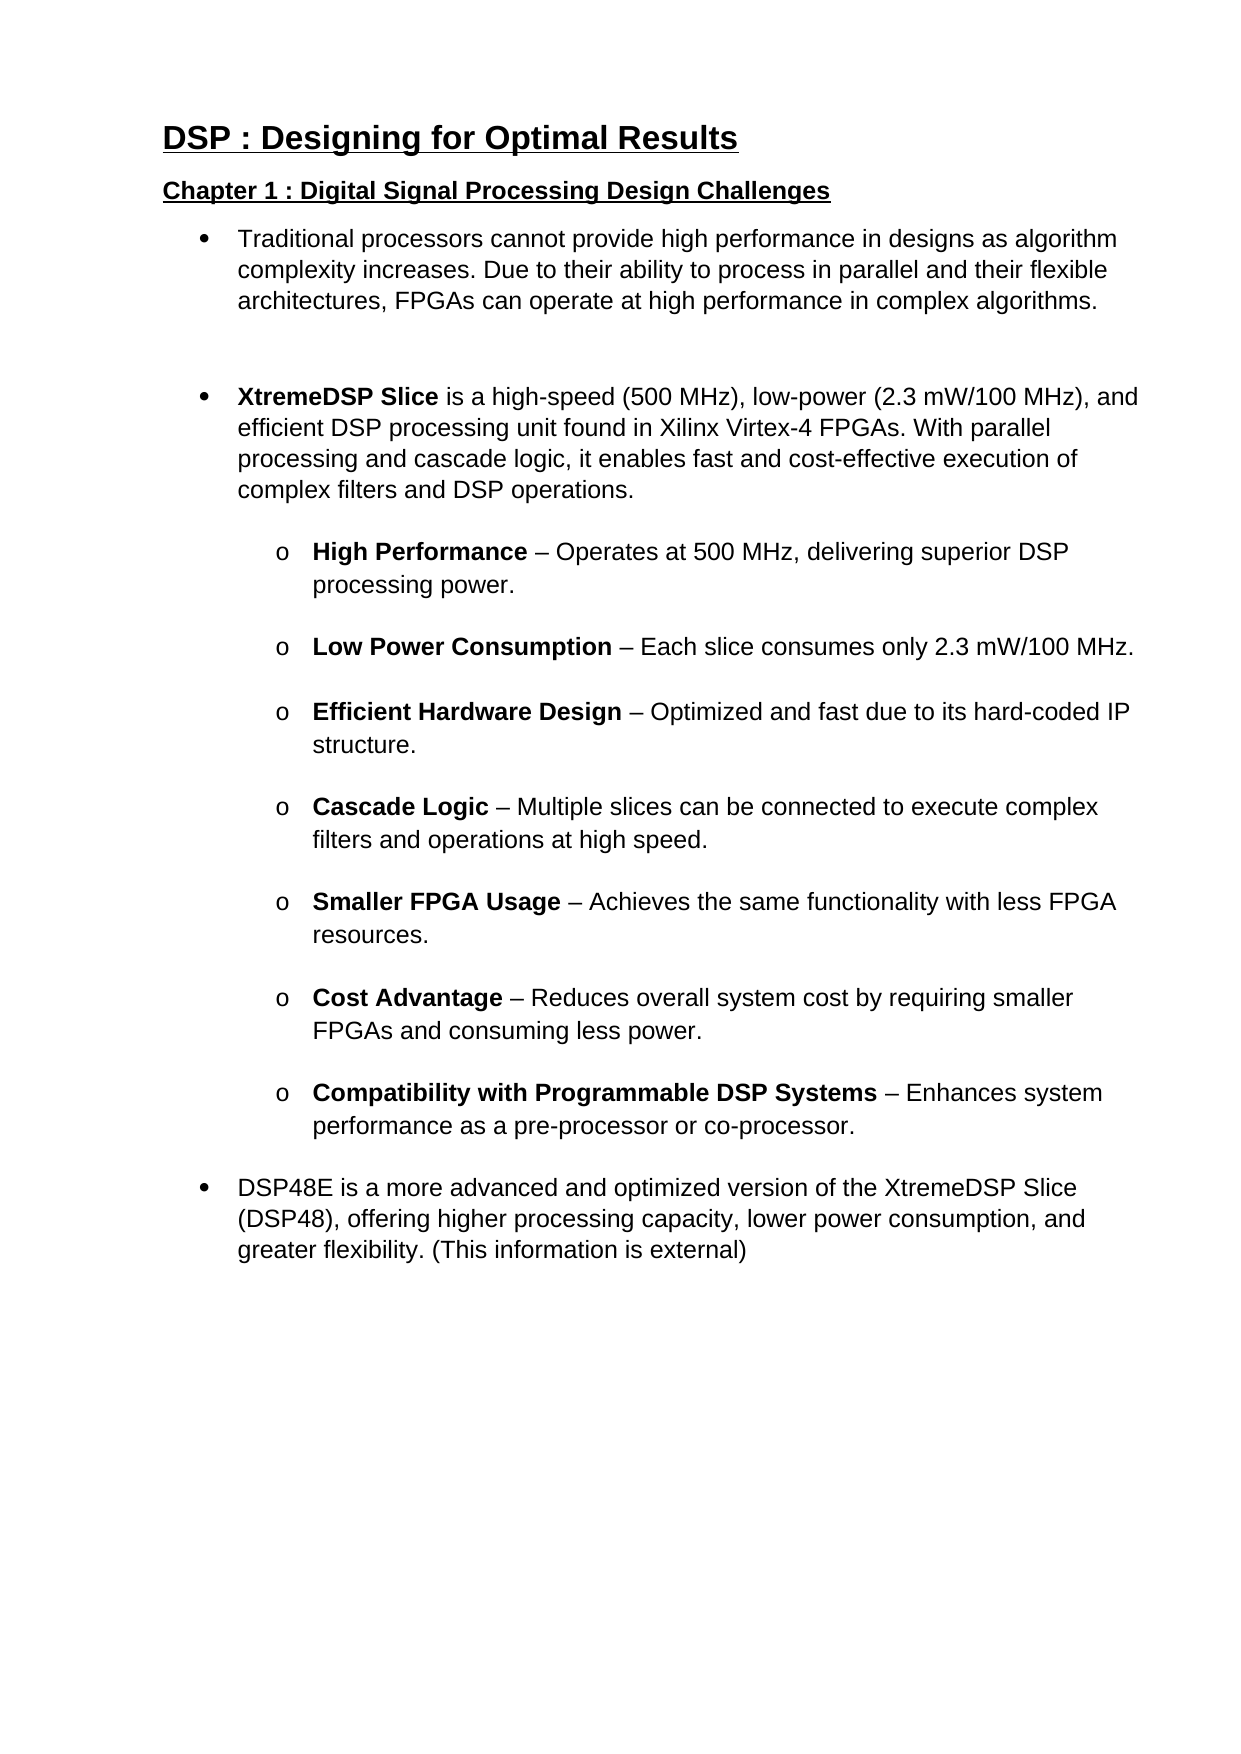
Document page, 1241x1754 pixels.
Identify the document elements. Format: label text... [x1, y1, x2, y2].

list DSP48E is a more advanced and optimized version of the XtremeDSP Slice (DSP48), offering higher processing capacity, lower power consumption, and greater flexibility. (This information is external) [200, 1173, 1152, 1264]
list Low Power Consumption – Each slice consumes only 2.3 mW/100 MHz. [275, 632, 1152, 663]
list XtremeDSP Slice is a high-speed (500 MHz), low-power (2.3 mW/100 MHz), and efficient DSP processing unit found in Xilinx Virtex-4 FPGAs. With parallel processing and cascade logic, it enables fast and cost-effective execution of complex filters and DSP operations. [200, 382, 1152, 503]
list Traditional processors cannot provide high performance in designs as algorithm complexity increases. Due to their ability to process in parallel and their flexible architectures, FPGAs can operate at high performance in complex algorithms. [200, 224, 1152, 315]
list Cascade Logic – Multiple slices can be connected to execute complex filters and operations at high speed. [275, 792, 1152, 854]
list High Performance – Operates at 500 MHz, delivering superior DSP processing power. [275, 537, 1152, 599]
text DSP : Designing for Optimal Results [89, 118, 1152, 157]
list Efficient Hardware Design – Optimized and fast due to its hard-coded IP structure. [275, 697, 1152, 758]
list Smaller FPGA Usage – Achieves the same functionality with less FPGA resources. [275, 887, 1152, 949]
text Chapter 1 : Digital Signal Processing Design Challenges [89, 176, 1152, 205]
list Compatibility with Programmable DSP Systems – Enhances system performance as a pre-processor or co-processor. [275, 1078, 1152, 1140]
list Cost Advantage – Reduces overall system cost by requiring smaller FPGAs and consuming less power. [275, 982, 1152, 1044]
